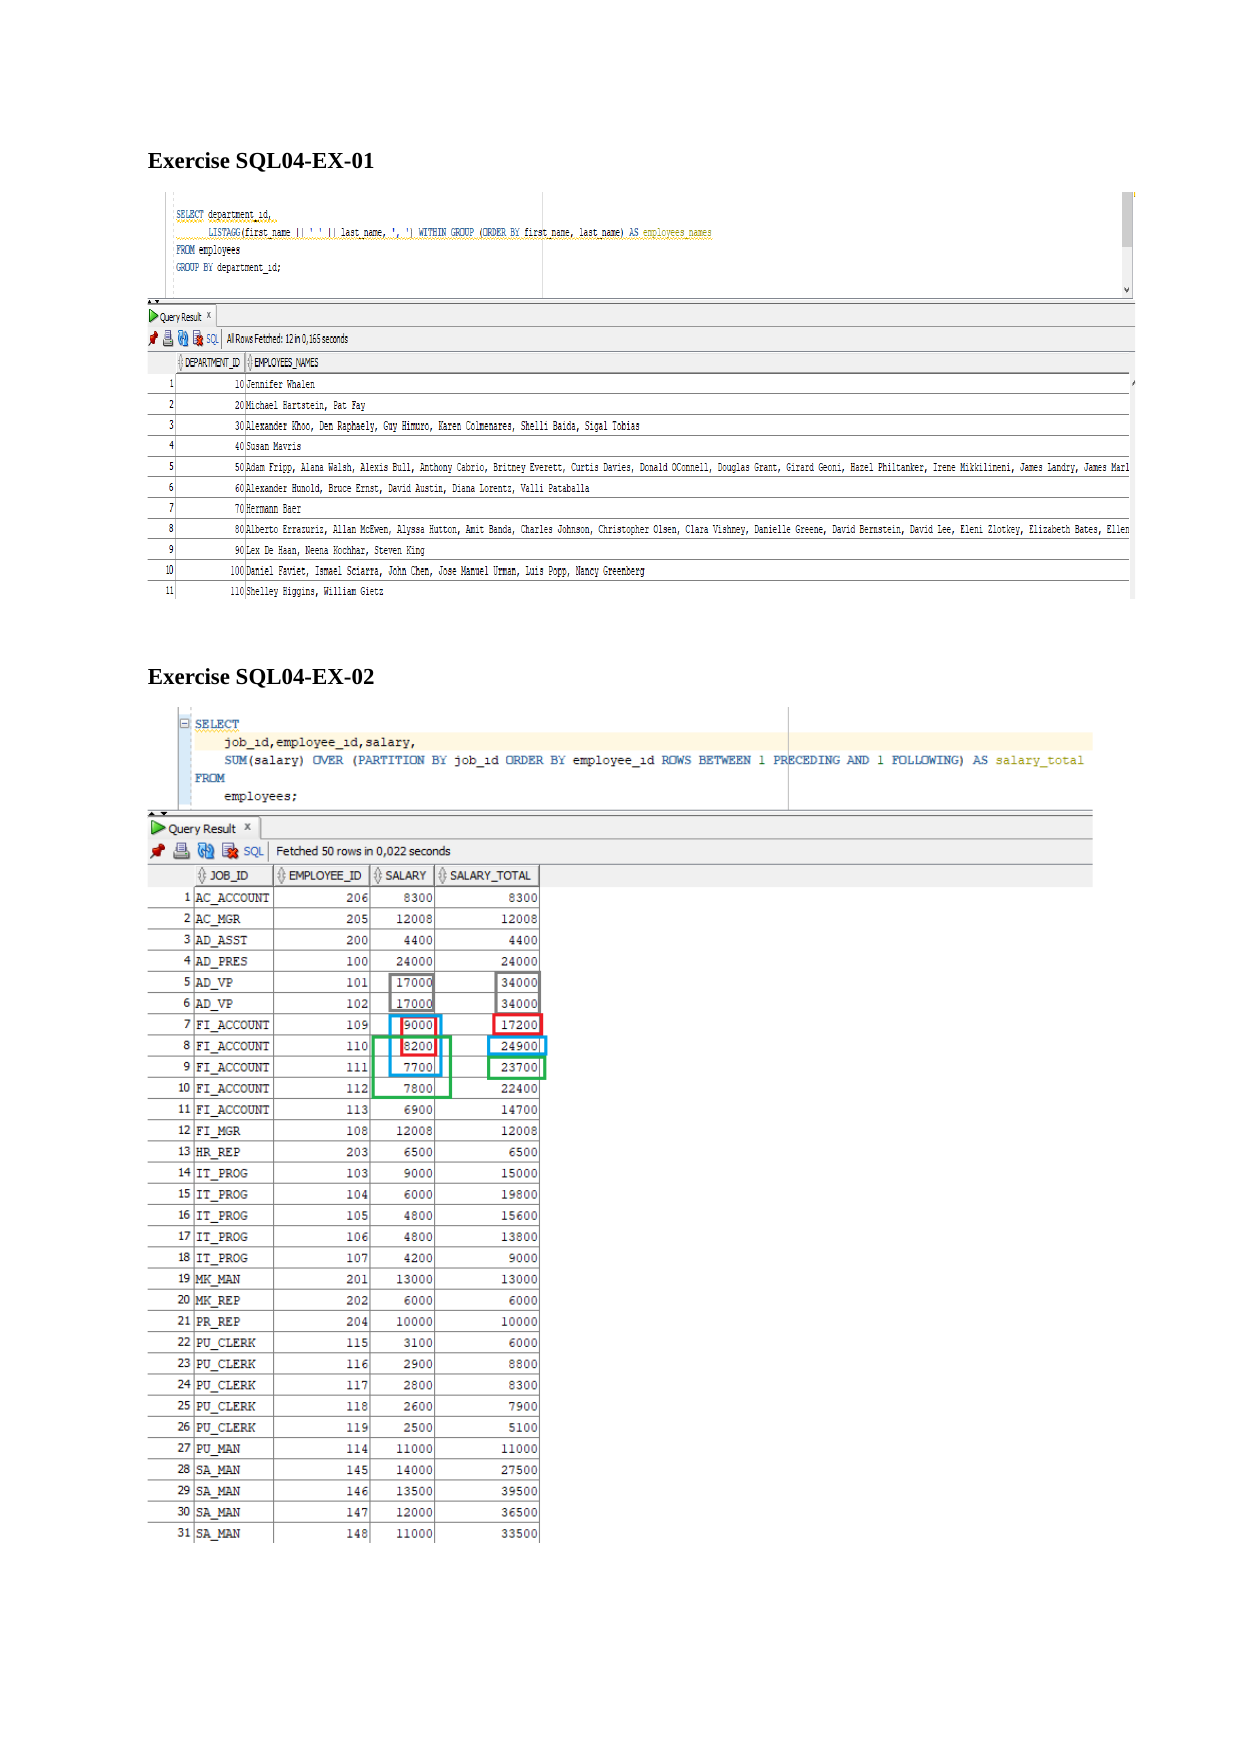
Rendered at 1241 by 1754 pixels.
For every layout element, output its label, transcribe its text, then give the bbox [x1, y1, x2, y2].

text Exercise SQL04-EX-02 [148, 663, 1093, 689]
picture [147, 707, 1093, 1543]
text Exercise SQL04-EX-01 [148, 148, 1093, 174]
picture [147, 192, 1135, 599]
